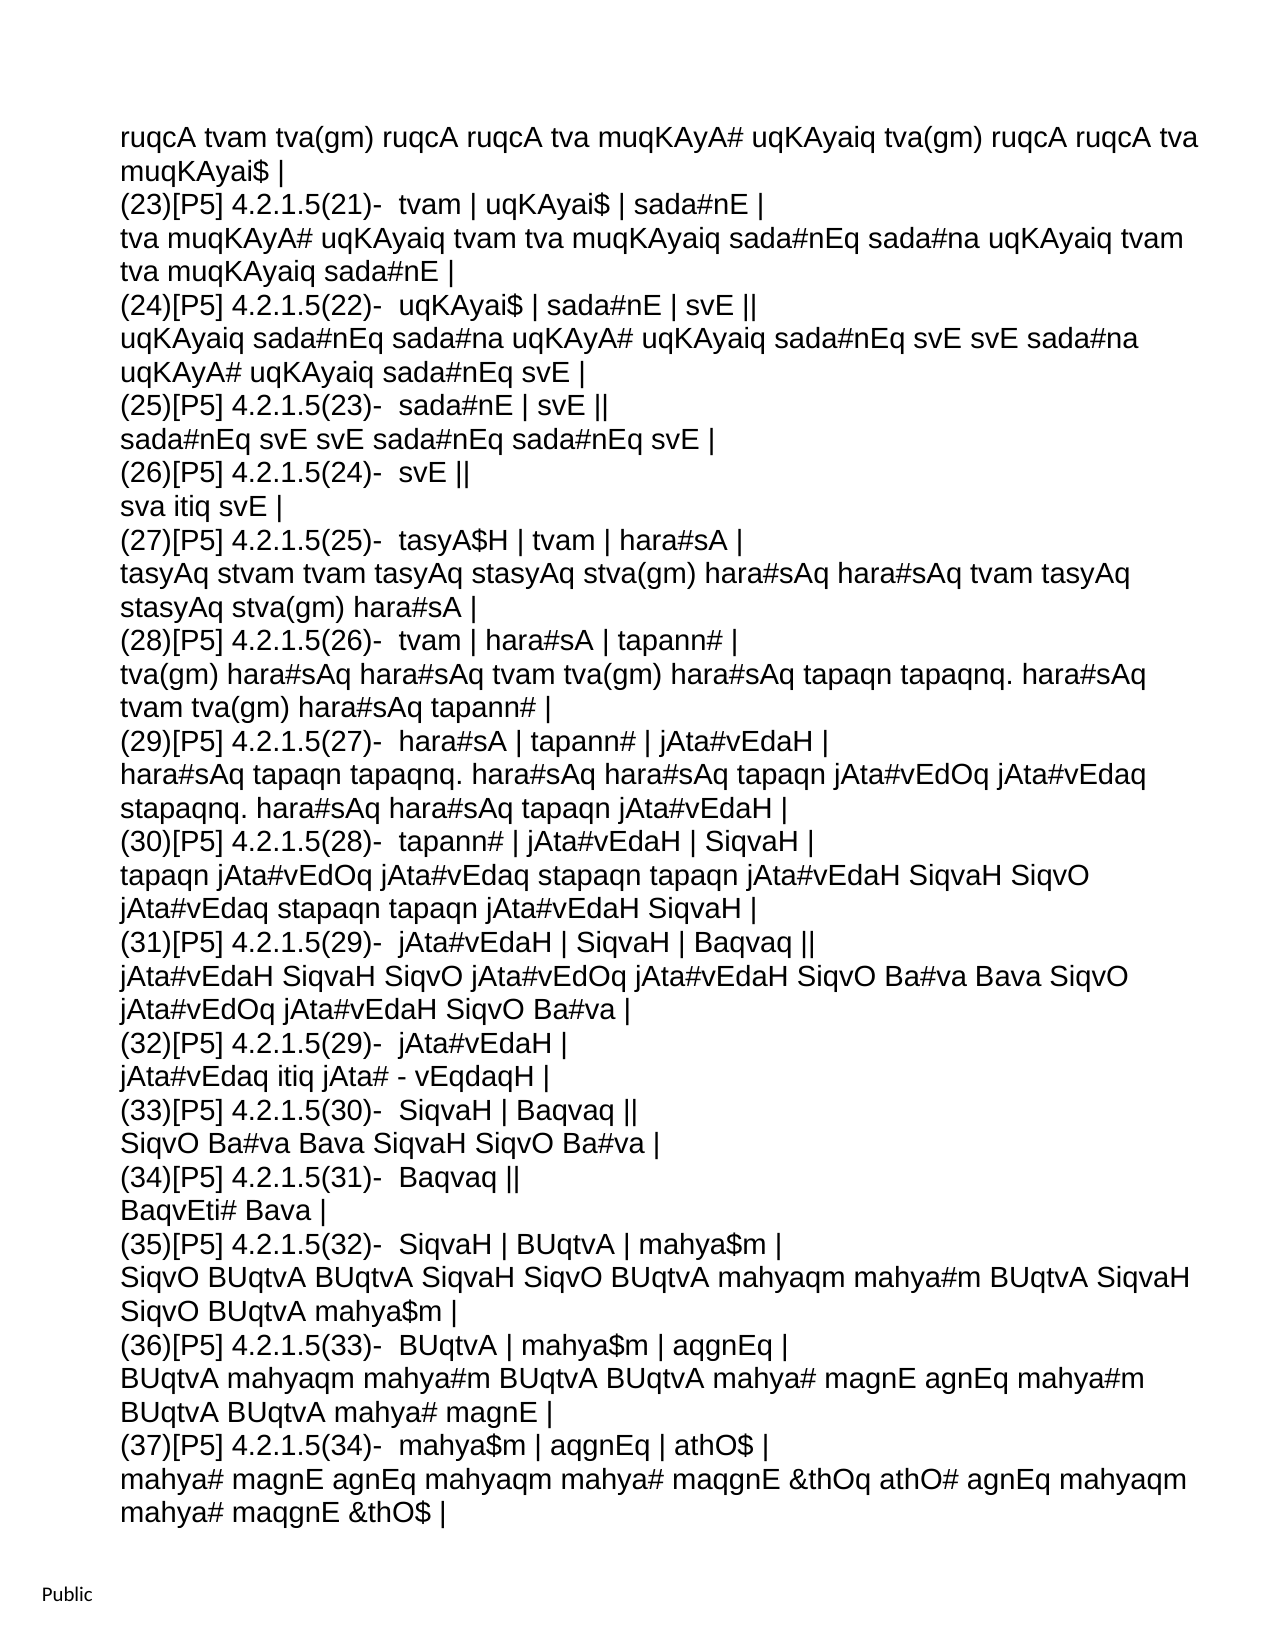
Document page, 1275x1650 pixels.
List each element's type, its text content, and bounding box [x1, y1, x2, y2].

text tasyAq stvam tvam tasyAq stasyAq stva(gm) hara#sAq hara#sAq tvam tasyAq stasyAq stva(gm) hara#sA | [120, 556, 1200, 623]
text tva(gm) hara#sAq hara#sAq tvam tva(gm) hara#sAq tapaqn tapaqnq. hara#sAq tvam tva(gm) hara#sAq tapann# | [120, 657, 1200, 724]
text (37)[P5] 4.2.1.5(34)- mahya$m | aqgnEq | athO$ | [120, 1428, 1200, 1462]
text (29)[P5] 4.2.1.5(27)- hara#sA | tapann# | jAta#vEdaH | [120, 724, 1200, 757]
text mahya# magnE agnEq mahyaqm mahya# maqgnE &thOq athO# agnEq mahyaqm mahya# maqgnE &thO$ | [120, 1462, 1200, 1529]
text ruqcA tvam tva(gm) ruqcA ruqcA tva muqKAyA# uqKAyaiq tva(gm) ruqcA ruqcA tva muqKAyai$ | [120, 120, 1200, 187]
text hara#sAq tapaqn tapaqnq. hara#sAq hara#sAq tapaqn jAta#vEdOq jAta#vEdaq stapaqnq. hara#sAq hara#sAq tapaqn jAta#vEdaH | [120, 757, 1200, 824]
text (25)[P5] 4.2.1.5(23)- sada#nE | svE || [120, 388, 1200, 422]
text (35)[P5] 4.2.1.5(32)- SiqvaH | BUqtvA | mahya$m | [120, 1227, 1200, 1260]
text (34)[P5] 4.2.1.5(31)- Baqvaq || [120, 1160, 1200, 1193]
text BUqtvA mahyaqm mahya#m BUqtvA BUqtvA mahya# magnE agnEq mahya#m BUqtvA BUqtvA mahya# magnE | [120, 1361, 1200, 1428]
text (31)[P5] 4.2.1.5(29)- jAta#vEdaH | SiqvaH | Baqvaq || [120, 925, 1200, 958]
text (26)[P5] 4.2.1.5(24)- svE || [120, 455, 1200, 489]
text uqKAyaiq sada#nEq sada#na uqKAyA# uqKAyaiq sada#nEq svE svE sada#na uqKAyA# uqKAyaiq sada#nEq svE | [120, 321, 1200, 388]
text jAta#vEdaH SiqvaH SiqvO jAta#vEdOq jAta#vEdaH SiqvO Ba#va Bava SiqvO jAta#vEdOq jAta#vEdaH SiqvO Ba#va | [120, 958, 1200, 1026]
text jAta#vEdaq itiq jAta# - vEqdaqH | [120, 1059, 1200, 1093]
text SiqvO Ba#va Bava SiqvaH SiqvO Ba#va | [120, 1126, 1200, 1160]
text tapaqn jAta#vEdOq jAta#vEdaq stapaqn tapaqn jAta#vEdaH SiqvaH SiqvO jAta#vEdaq stapaqn tapaqn jAta#vEdaH SiqvaH | [120, 858, 1200, 925]
text (32)[P5] 4.2.1.5(29)- jAta#vEdaH | [120, 1026, 1200, 1059]
text sva itiq svE | [120, 489, 1200, 522]
text (24)[P5] 4.2.1.5(22)- uqKAyai$ | sada#nE | svE || [120, 288, 1200, 321]
text (27)[P5] 4.2.1.5(25)- tasyA$H | tvam | hara#sA | [120, 522, 1200, 556]
text (28)[P5] 4.2.1.5(26)- tvam | hara#sA | tapann# | [120, 623, 1200, 657]
text SiqvO BUqtvA BUqtvA SiqvaH SiqvO BUqtvA mahyaqm mahya#m BUqtvA SiqvaH SiqvO BUqtvA mahya$m | [120, 1260, 1200, 1327]
text (23)[P5] 4.2.1.5(21)- tvam | uqKAyai$ | sada#nE | [120, 187, 1200, 221]
text sada#nEq svE svE sada#nEq sada#nEq svE | [120, 422, 1200, 455]
text (30)[P5] 4.2.1.5(28)- tapann# | jAta#vEdaH | SiqvaH | [120, 824, 1200, 858]
text BaqvEti# Bava | [120, 1193, 1200, 1227]
text tva muqKAyA# uqKAyaiq tvam tva muqKAyaiq sada#nEq sada#na uqKAyaiq tvam tva muqKAyaiq sada#nE | [120, 221, 1200, 288]
text (36)[P5] 4.2.1.5(33)- BUqtvA | mahya$m | aqgnEq | [120, 1327, 1200, 1361]
text (33)[P5] 4.2.1.5(30)- SiqvaH | Baqvaq || [120, 1093, 1200, 1126]
